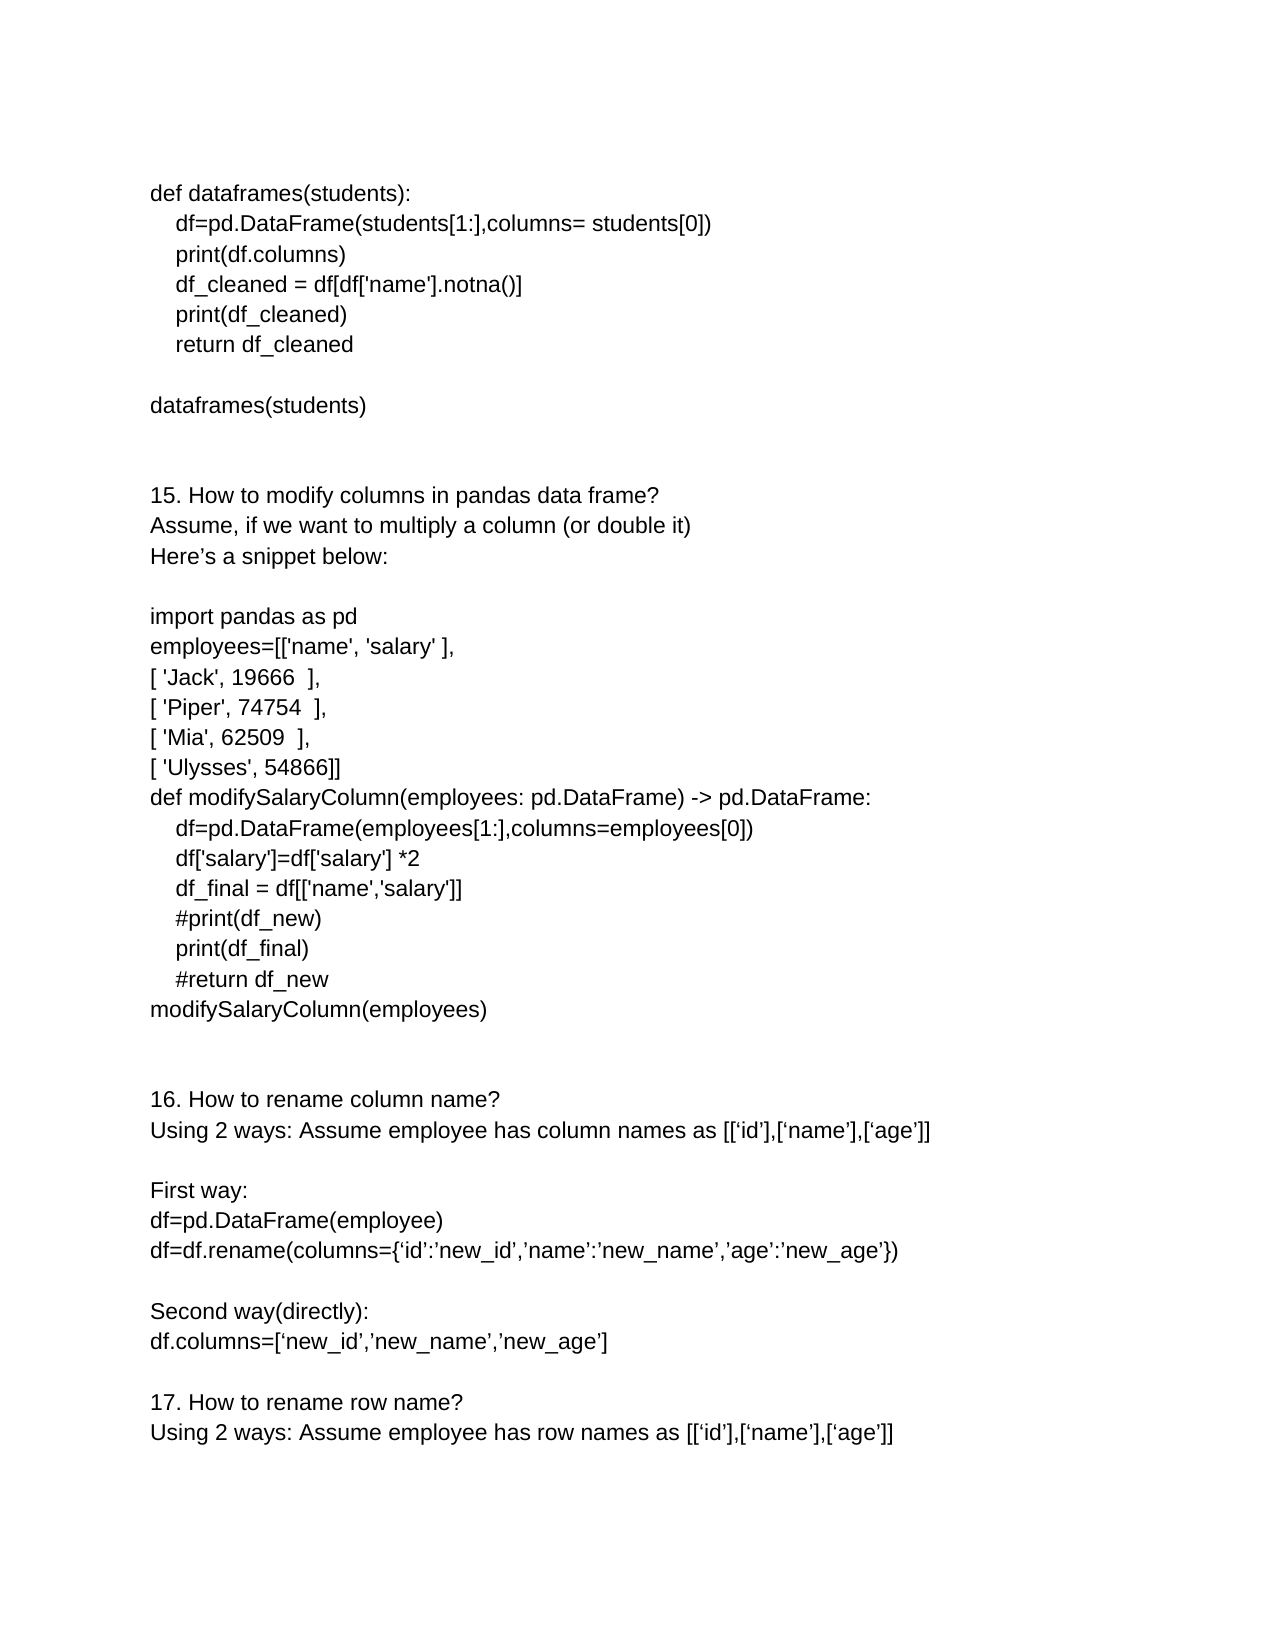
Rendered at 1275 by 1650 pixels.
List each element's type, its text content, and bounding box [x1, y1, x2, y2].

text df_cleaned = df[df['name'].notna()] [150, 271, 1125, 297]
text df=pd.DataFrame(employee) [150, 1207, 1125, 1234]
text [ 'Jack', 19666 ], [150, 663, 1125, 690]
text import pandas as pd [150, 603, 1125, 629]
text [ 'Ulysses', 54866]] [150, 754, 1125, 781]
text 17. How to rename row name? [150, 1388, 1125, 1415]
text employees=[['name', 'salary' ], [150, 633, 1125, 660]
text #print(df_new) [150, 905, 1125, 932]
text df['salary']=df['salary'] *2 [150, 845, 1125, 871]
text [ 'Piper', 74754 ], [150, 694, 1125, 720]
text dataframes(students) [150, 392, 1125, 418]
text return df_cleaned [150, 331, 1125, 358]
text def dataframes(students): [150, 180, 1125, 207]
text def modifySalaryColumn(employees: pd.DataFrame) -> pd.DataFrame: [150, 784, 1125, 811]
text Here’s a snippet below: [150, 543, 1125, 569]
text modifySalaryColumn(employees) [150, 996, 1125, 1022]
text df=pd.DataFrame(students[1:],columns= students[0]) [150, 210, 1125, 237]
text Second way(directly): [150, 1298, 1125, 1324]
text print(df.columns) [150, 241, 1125, 267]
text 15. How to modify columns in pandas data frame? [150, 482, 1125, 509]
text [ 'Mia', 62509 ], [150, 724, 1125, 750]
text df=pd.DataFrame(employees[1:],columns=employees[0]) [150, 814, 1125, 841]
text Assume, if we want to multiply a column (or double it) [150, 512, 1125, 539]
text Using 2 ways: Assume employee has row names as [[‘id’],[‘name’],[‘age’]] [150, 1419, 1125, 1445]
text print(df_cleaned) [150, 301, 1125, 327]
text Using 2 ways: Assume employee has column names as [[‘id’],[‘name’],[‘age’]] [150, 1117, 1125, 1143]
text #return df_new [150, 966, 1125, 992]
text df.columns=[‘new_id’,’new_name’,’new_age’] [150, 1328, 1125, 1354]
text df_final = df[['name','salary']] [150, 875, 1125, 901]
text 16. How to rename column name? [150, 1086, 1125, 1113]
text df=df.rename(columns={‘id’:’new_id’,’name’:’new_name’,’age’:’new_age’}) [150, 1237, 1125, 1264]
text print(df_final) [150, 935, 1125, 962]
text First way: [150, 1177, 1125, 1203]
